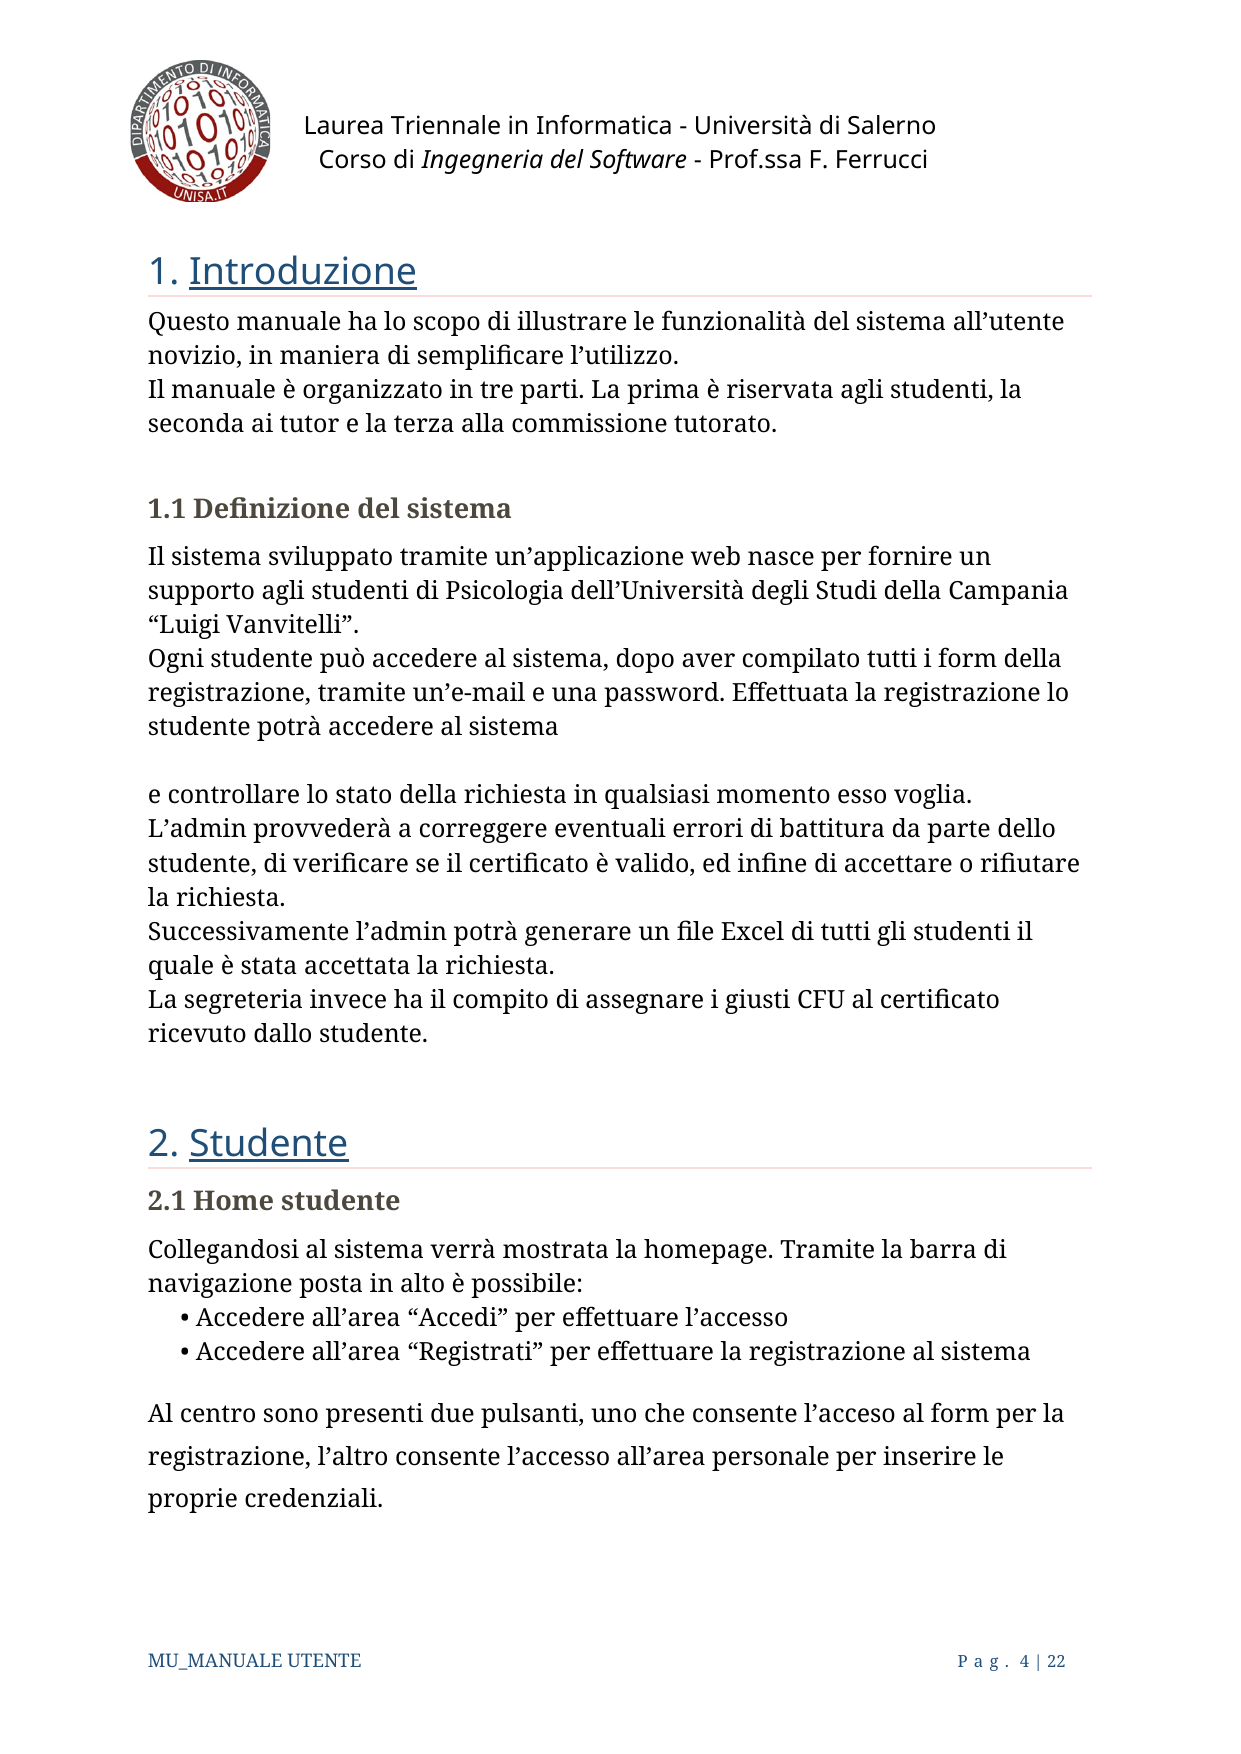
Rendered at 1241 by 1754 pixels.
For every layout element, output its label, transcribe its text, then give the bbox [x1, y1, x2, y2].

text • Accedere all’area “Accedi” per effettuare l’accesso [148, 1299, 1092, 1333]
subtitle 2.1 Home studente [148, 1182, 1092, 1219]
text Questo manuale ha lo scopo di illustrare le funzionalità del sistema all’utente novizio, in maniera di semplificare l’utilizzo. [148, 304, 1092, 372]
text Ogni studente può accedere al sistema, dopo aver compilato tutti i form della registrazione, tramite un’e-mail e una password. Effettuata la registrazione lo studente potrà accedere al sistema [148, 641, 1092, 743]
text Collegandosi al sistema verrà mostrata la homepage. Tramite la barra di navigazione posta in alto è possibile: [148, 1231, 1092, 1299]
text La segreteria invece ha il compito di assegnare i giusti CFU al certificato ricevuto dallo studente. [148, 981, 1092, 1049]
text Il sistema sviluppato tramite un’applicazione web nasce per fornire un supporto agli studenti di Psicologia dell’Università degli Studi della Campania “Luigi Vanvitelli”. [148, 539, 1092, 641]
subtitle 2. Studente [148, 1116, 1092, 1167]
text Al centro sono presenti due pulsanti, uno che consente l’acceso al form per la registrazione, l’altro consente l’accesso all’area personale per inserire le proprie credenziali. [148, 1396, 1092, 1515]
text L’admin provvederà a correggere eventuali errori di battitura da parte dello studente, di verificare se il certificato è valido, ed infine di accettare o rifiutare la richiesta. [148, 811, 1092, 913]
text Il manuale è organizzato in tre parti. La prima è riservata agli studenti, la seconda ai tutor e la terza alla commissione tutorato. [148, 372, 1092, 440]
text e controllare lo stato della richiesta in qualsiasi momento esso voglia. [148, 777, 1092, 811]
text Successivamente l’admin potrà generare un file Excel di tutti gli studenti il quale è stata accettata la richiesta. [148, 913, 1092, 981]
text • Accedere all’area “Registrati” per effettuare la registrazione al sistema [148, 1333, 1092, 1367]
picture [129, 60, 271, 201]
subtitle 1. Introduzione [148, 244, 1092, 295]
subtitle 1.1 Definizione del sistema [148, 489, 1092, 526]
